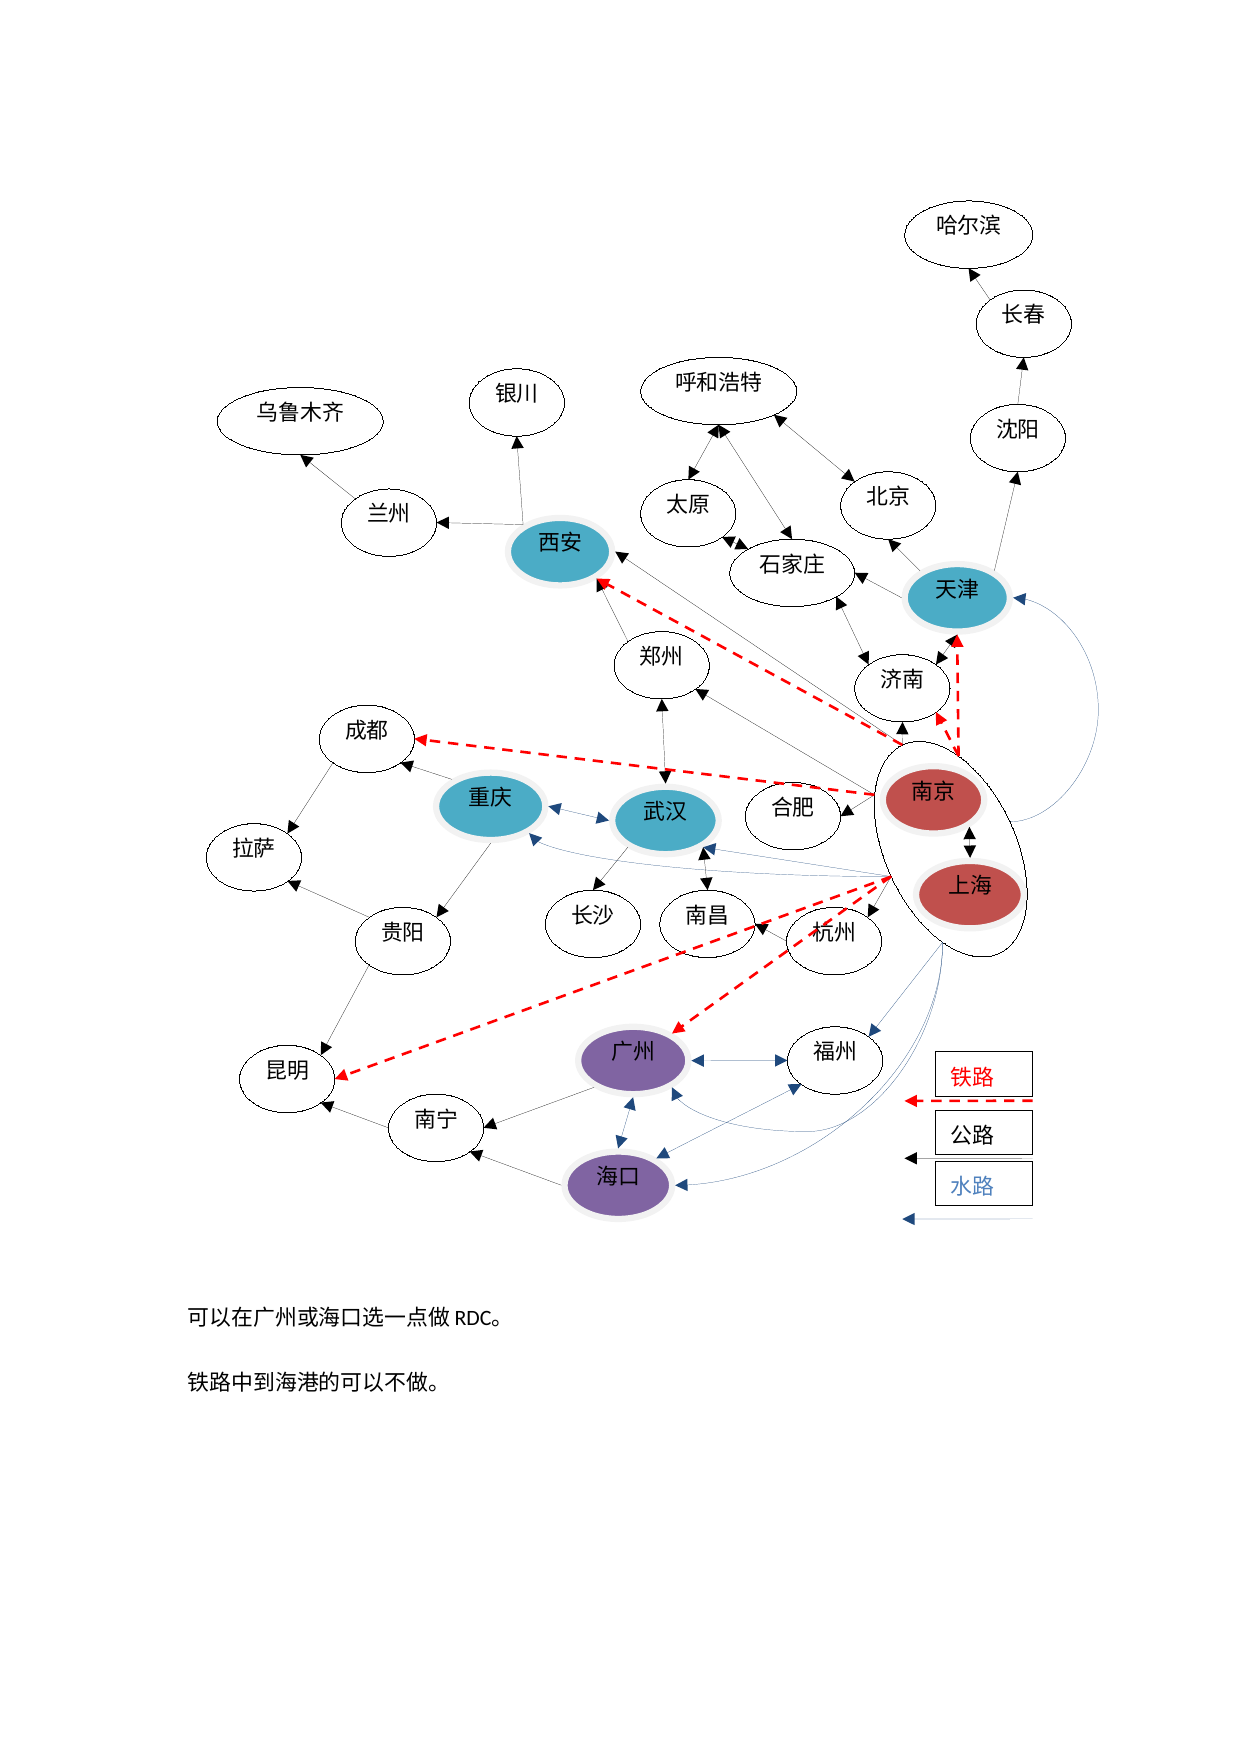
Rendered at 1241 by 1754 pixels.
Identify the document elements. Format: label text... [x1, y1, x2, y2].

text 可以在广州或海口选一点做RDC。 [187, 1299, 1053, 1332]
text 铁路中到海港的可以不做。 [187, 1364, 1053, 1397]
